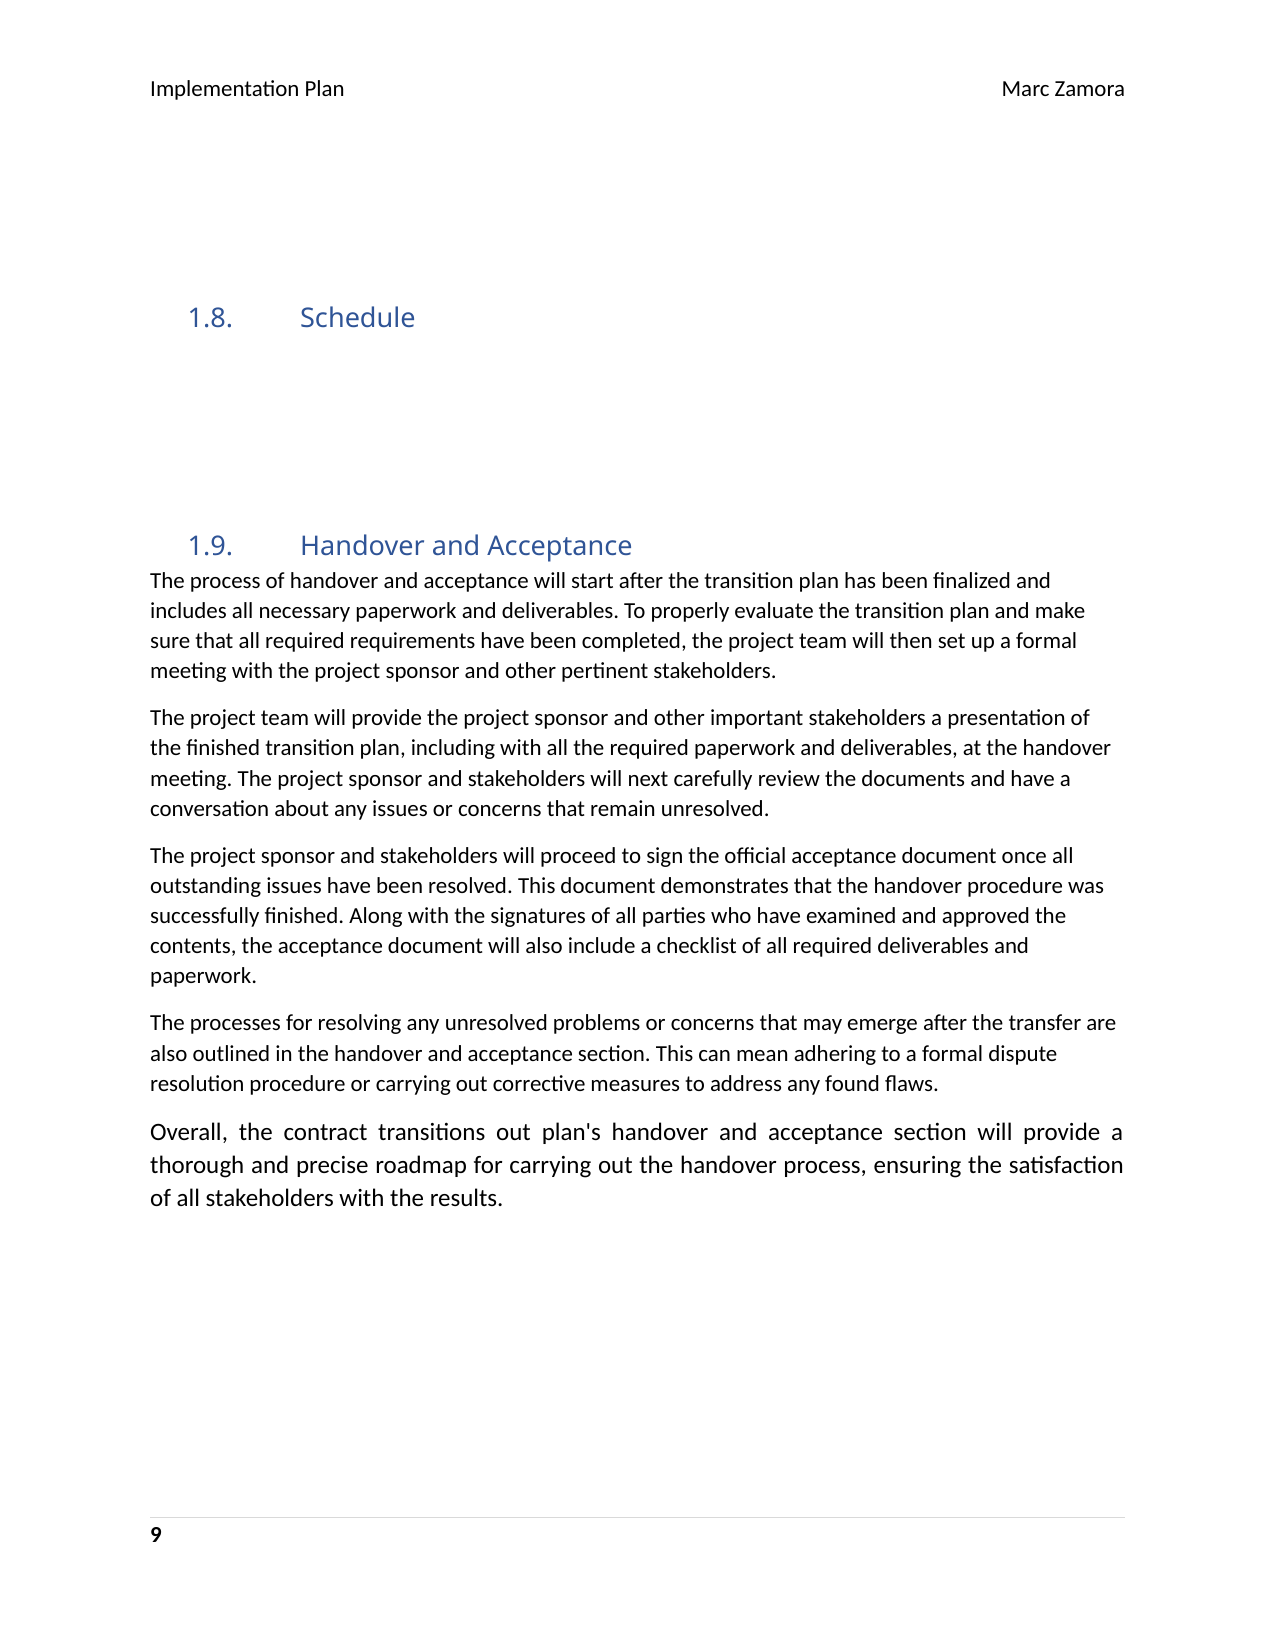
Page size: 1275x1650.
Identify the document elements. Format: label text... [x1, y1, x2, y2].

text The process of handover and acceptance will start after the transition plan has been finalized and includes all necessary paperwork and deliverables. To properly evaluate the transition plan and make sure that all required requirements have been completed, the project team will then set up a formal meeting with the project sponsor and other pertinent stakeholders. [150, 566, 1125, 684]
text The project sponsor and stakeholders will proceed to sign the official acceptance document once all outstanding issues have been resolved. This document demonstrates that the handover procedure was successfully finished. Along with the signatures of all parties who have examined and approved the contents, the acceptance document will also include a checklist of all required deliverables and paperwork. [150, 841, 1125, 990]
subtitle Schedule [187, 299, 1125, 336]
text Overall, the contract transitions out plan's handover and acceptance section will provide a thorough and precise roadmap for carrying out the handover process, ensuring the satisfaction of all stakeholders with the results. [150, 1116, 1125, 1212]
subtitle Handover and Acceptance [187, 526, 1125, 563]
text The project team will provide the project sponsor and other important stakeholders a presentation of the finished transition plan, including with all the required paperwork and deliverables, at the handover meeting. The project sponsor and stakeholders will next carefully review the documents and have a conversation about any issues or concerns that remain unresolved. [150, 703, 1125, 822]
text The processes for resolving any unresolved problems or concerns that may emerge after the transfer are also outlined in the handover and acceptance section. This can mean adhering to a formal dispute resolution procedure or carrying out corrective measures to address any found flaws. [150, 1008, 1125, 1097]
